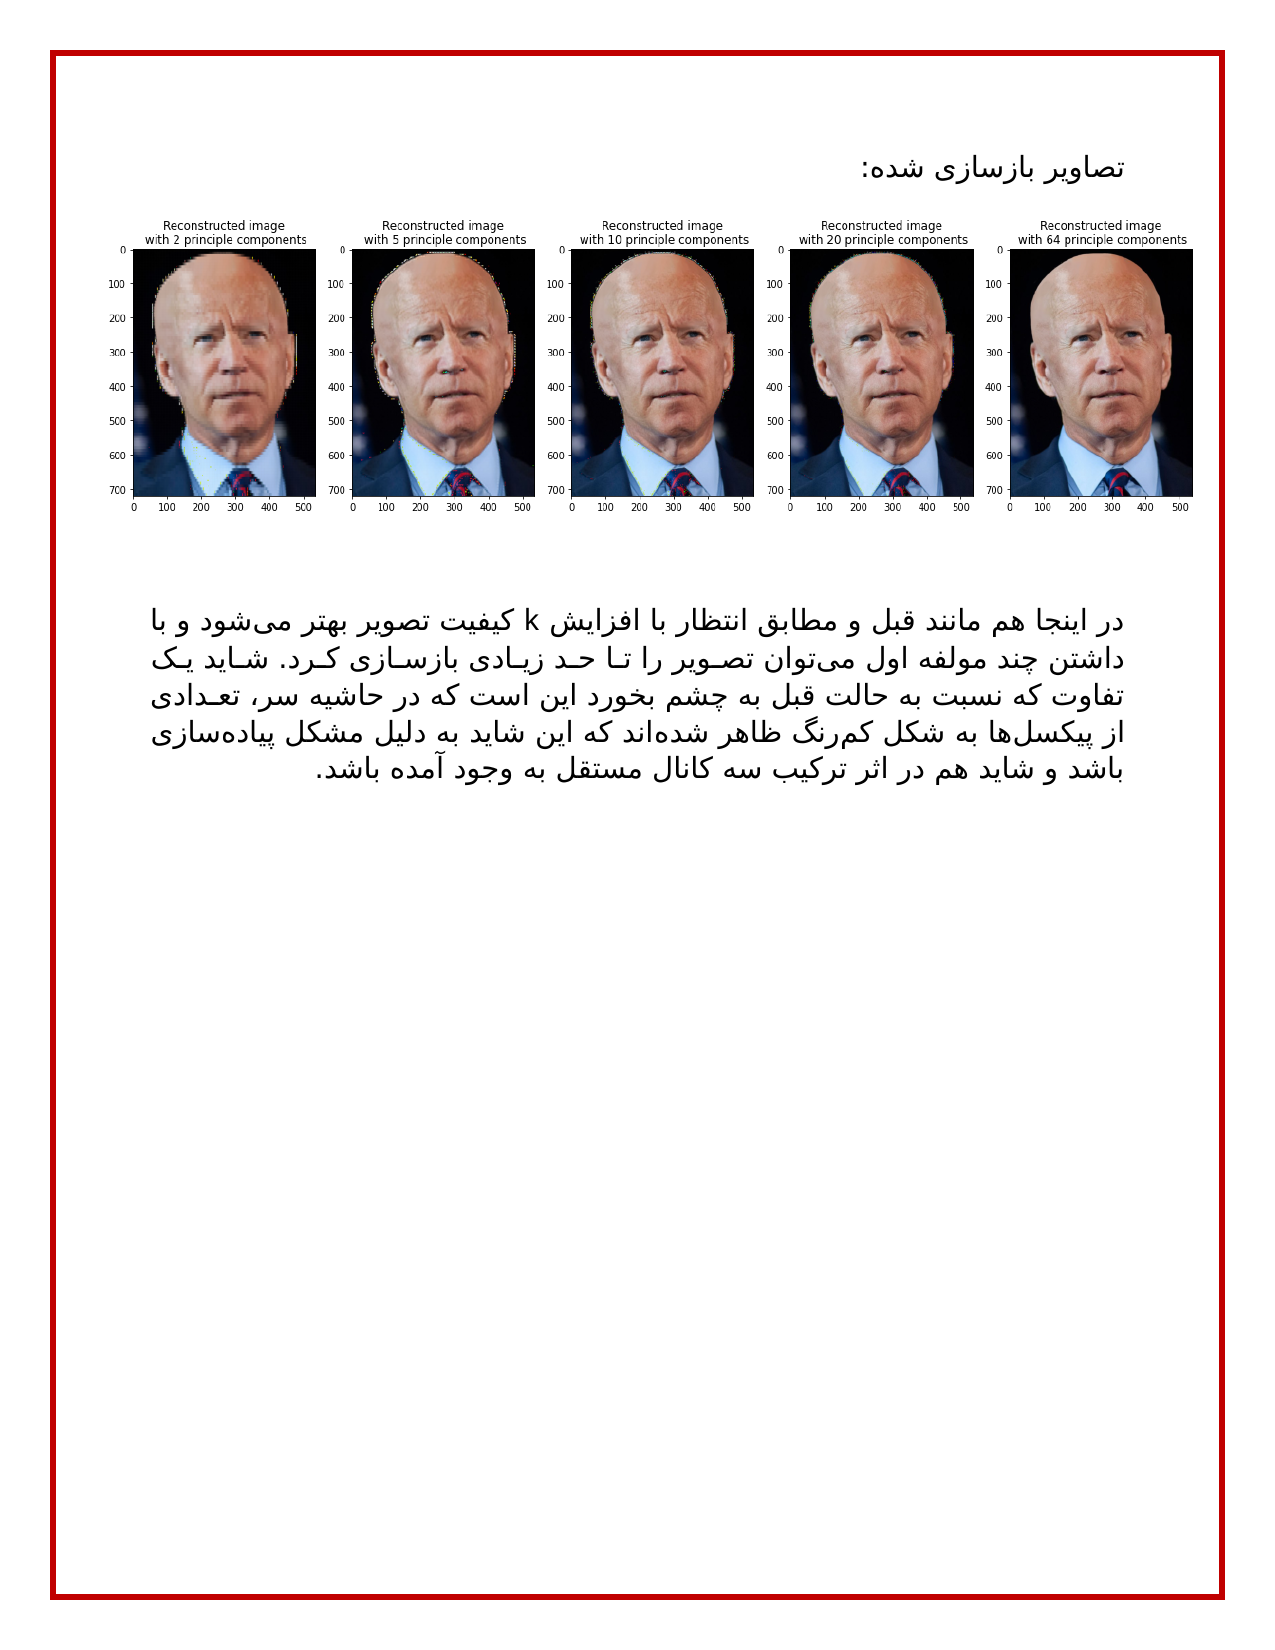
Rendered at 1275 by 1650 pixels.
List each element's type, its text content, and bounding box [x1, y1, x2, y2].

picture [101, 213, 1198, 518]
text در اینجا هم مانند قبل و مطابق انتظار با افزایش k‌ کیفیت تصویر بهتر می‌شود و با داشتن چند مولفه اول می‌توان تصویر را تا حد زیادی بازسازی کرد. شاید یک تفاوت که نسبت به حالت قبل به چشم بخورد این است که در حاشیه سر، تعدادی از پیکسل‌ها به شکل کم‌رنگ ظاهر شده‌اند که این شاید به دلیل مشکل پیاده‌سازی باشد و شاید هم در اثر ترکیب سه کانال مستقل به وجود آمده باشد. [150, 599, 1125, 786]
text تصاویر بازسازی شده: [150, 150, 1125, 184]
